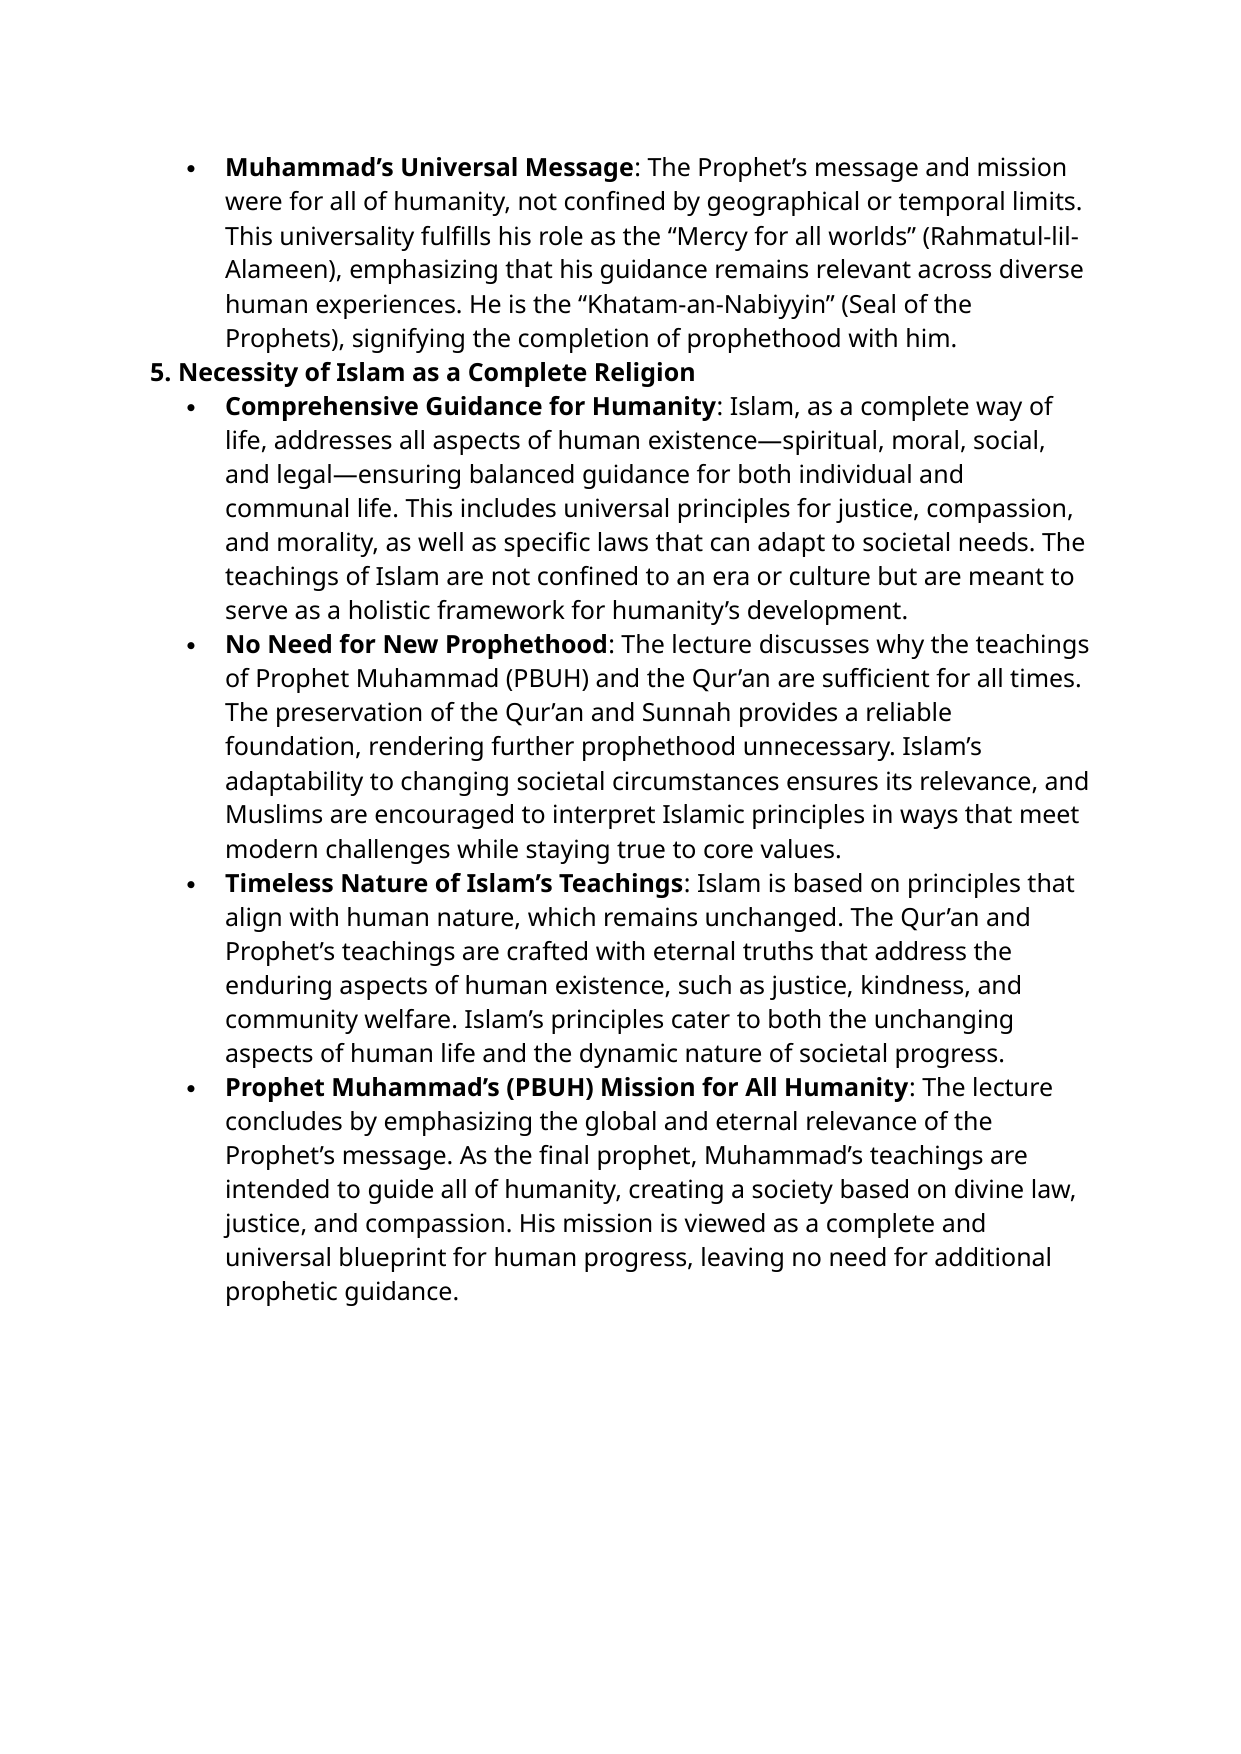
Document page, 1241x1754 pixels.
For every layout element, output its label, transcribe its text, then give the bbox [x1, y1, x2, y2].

list Comprehensive Guidance for Humanity: Islam, as a complete way of life, addresses all aspects of human existence—spiritual, moral, social, and legal—ensuring balanced guidance for both individual and communal life. This includes universal principles for justice, compassion, and morality, as well as specific laws that can adapt to societal needs. The teachings of Islam are not confined to an era or culture but are meant to serve as a holistic framework for humanity’s development. [187, 388, 1090, 627]
list Prophet Muhammad’s (PBUH) Mission for All Humanity: The lecture concludes by emphasizing the global and eternal relevance of the Prophet’s message. As the final prophet, Muhammad’s teachings are intended to guide all of humanity, creating a society based on divine law, justice, and compassion. His mission is viewed as a complete and universal blueprint for human progress, leaving no need for additional prophetic guidance. [187, 1070, 1090, 1308]
text 5. Necessity of Islam as a Complete Religion [150, 354, 1090, 388]
list Muhammad’s Universal Message: The Prophet’s message and mission were for all of humanity, not confined by geographical or temporal limits. This universality fulfills his role as the “Mercy for all worlds” (Rahmatul-lil-Alameen), emphasizing that his guidance remains relevant across diverse human experiences. He is the “Khatam-an-Nabiyyin” (Seal of the Prophets), signifying the completion of prophethood with him. [187, 150, 1090, 354]
list Timeless Nature of Islam’s Teachings: Islam is based on principles that align with human nature, which remains unchanged. The Qur’an and Prophet’s teachings are crafted with eternal truths that address the enduring aspects of human existence, such as justice, kindness, and community welfare. Islam’s principles cater to both the unchanging aspects of human life and the dynamic nature of societal progress. [187, 865, 1090, 1070]
list No Need for New Prophethood: The lecture discusses why the teachings of Prophet Muhammad (PBUH) and the Qur’an are sufficient for all times. The preservation of the Qur’an and Sunnah provides a reliable foundation, rendering further prophethood unnecessary. Islam’s adaptability to changing societal circumstances ensures its relevance, and Muslims are encouraged to interpret Islamic principles in ways that meet modern challenges while staying true to core values. [187, 627, 1090, 865]
